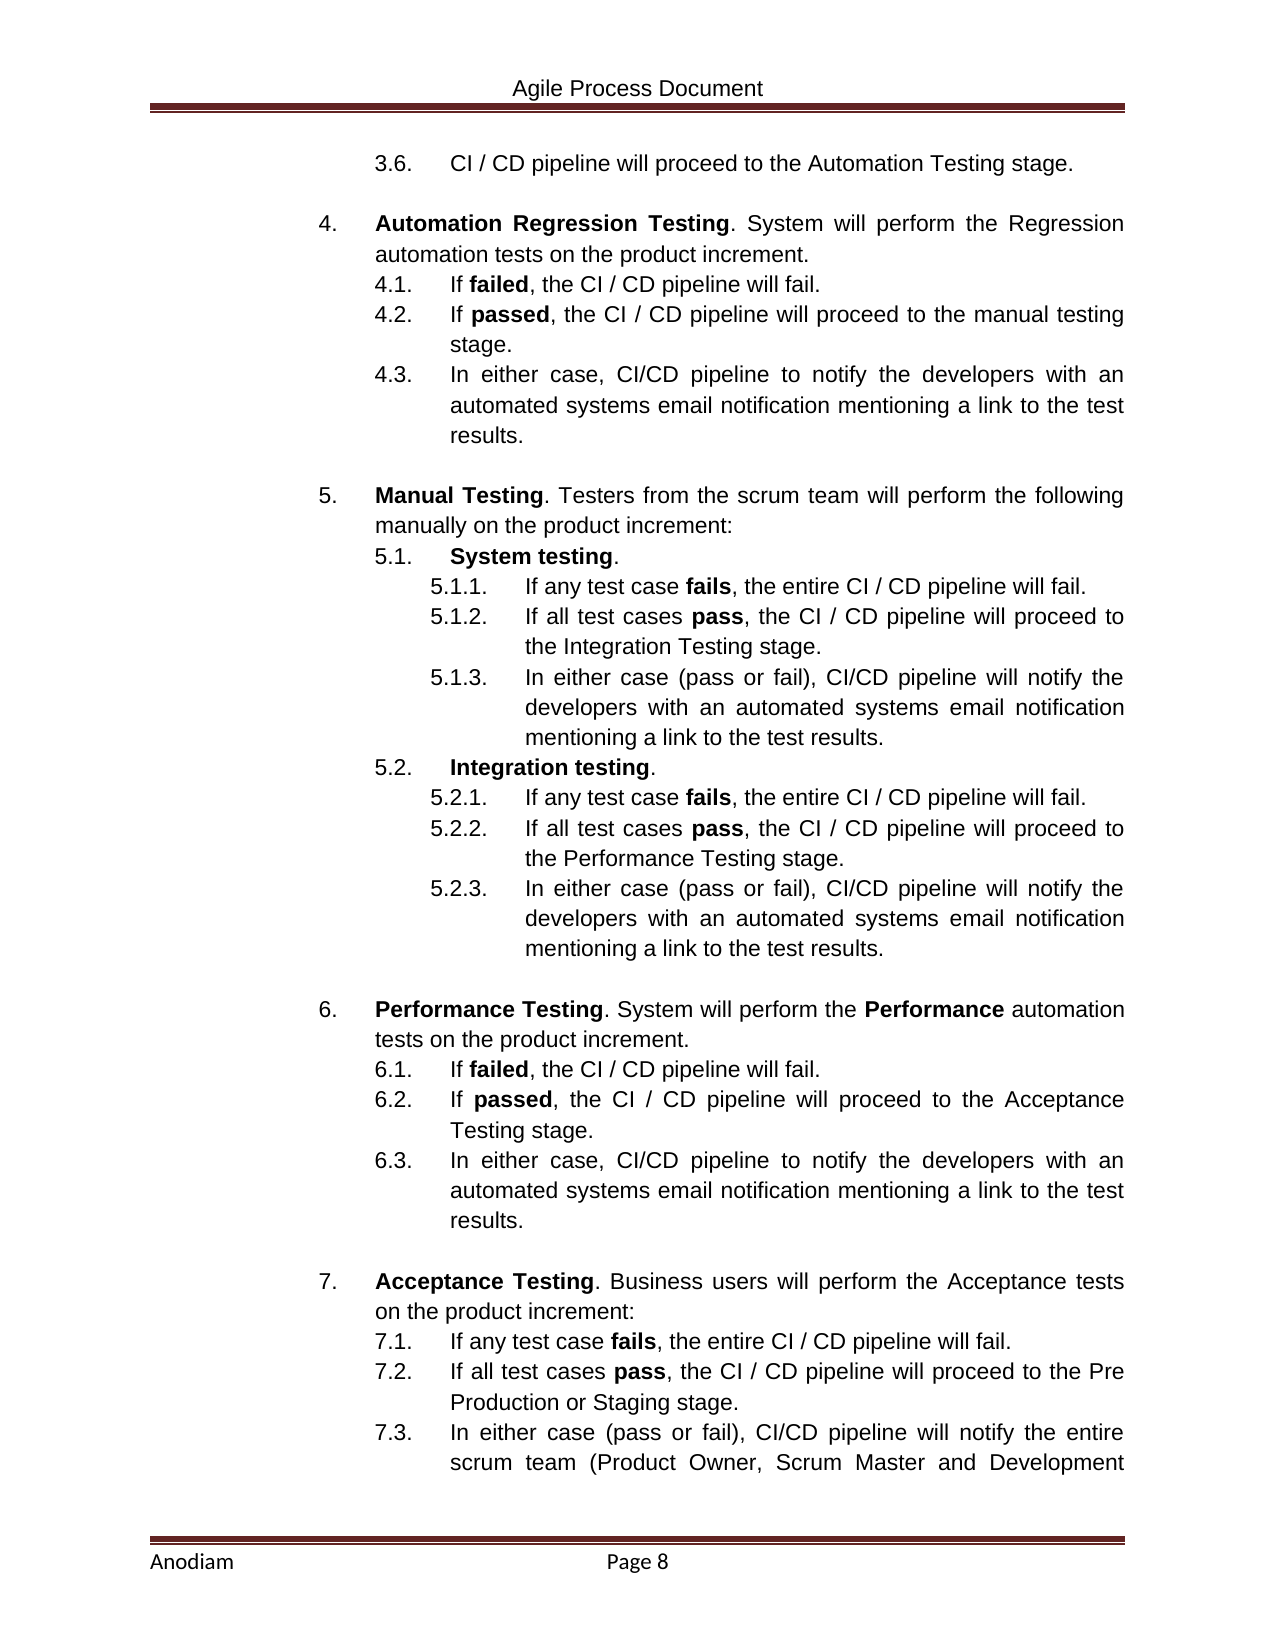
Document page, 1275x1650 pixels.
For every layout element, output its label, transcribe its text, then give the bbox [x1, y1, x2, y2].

list If any test case fails, the entire CI / CD pipeline will fail. [412, 1328, 1125, 1354]
list If failed, the CI / CD pipeline will fail. [412, 271, 1125, 297]
list Manual Testing. Testers from the scrum team will perform the following manually on the product increment: [337, 482, 1125, 539]
list System testing. [412, 543, 1125, 569]
list Acceptance Testing. Business users will perform the Acceptance tests on the product increment: [337, 1268, 1125, 1324]
list In either case, CI/CD pipeline to notify the developers with an automated systems email notification mentioning a link to the test results. [412, 361, 1125, 448]
list If passed, the CI / CD pipeline will proceed to the Acceptance Testing stage. [412, 1086, 1125, 1143]
list If all test cases pass, the CI / CD pipeline will proceed to the Performance Testing stage. [487, 814, 1125, 871]
list If all test cases pass, the CI / CD pipeline will proceed to the Integration Testing stage. [487, 603, 1125, 660]
list Performance Testing. System will perform the Performance automation tests on the product increment. [337, 996, 1125, 1052]
list If any test case fails, the entire CI / CD pipeline will fail. [487, 784, 1125, 811]
list In either case (pass or fail), CI/CD pipeline will notify the developers with an automated systems email notification mentioning a link to the test results. [487, 663, 1125, 750]
list CI / CD pipeline will proceed to the Automation Testing stage. [412, 150, 1125, 176]
list Integration testing. [412, 754, 1125, 781]
list If all test cases pass, the CI / CD pipeline will proceed to the Pre Production or Staging stage. [412, 1358, 1125, 1415]
list If failed, the CI / CD pipeline will fail. [412, 1056, 1125, 1083]
list In either case (pass or fail), CI/CD pipeline will notify the developers with an automated systems email notification mentioning a link to the test results. [487, 875, 1125, 962]
list If passed, the CI / CD pipeline will proceed to the manual testing stage. [412, 301, 1125, 358]
list Automation Regression Testing. System will perform the Regression automation tests on the product increment. [337, 210, 1125, 267]
list In either case, CI/CD pipeline to notify the developers with an automated systems email notification mentioning a link to the test results. [412, 1147, 1125, 1234]
list If any test case fails, the entire CI / CD pipeline will fail. [487, 573, 1125, 599]
